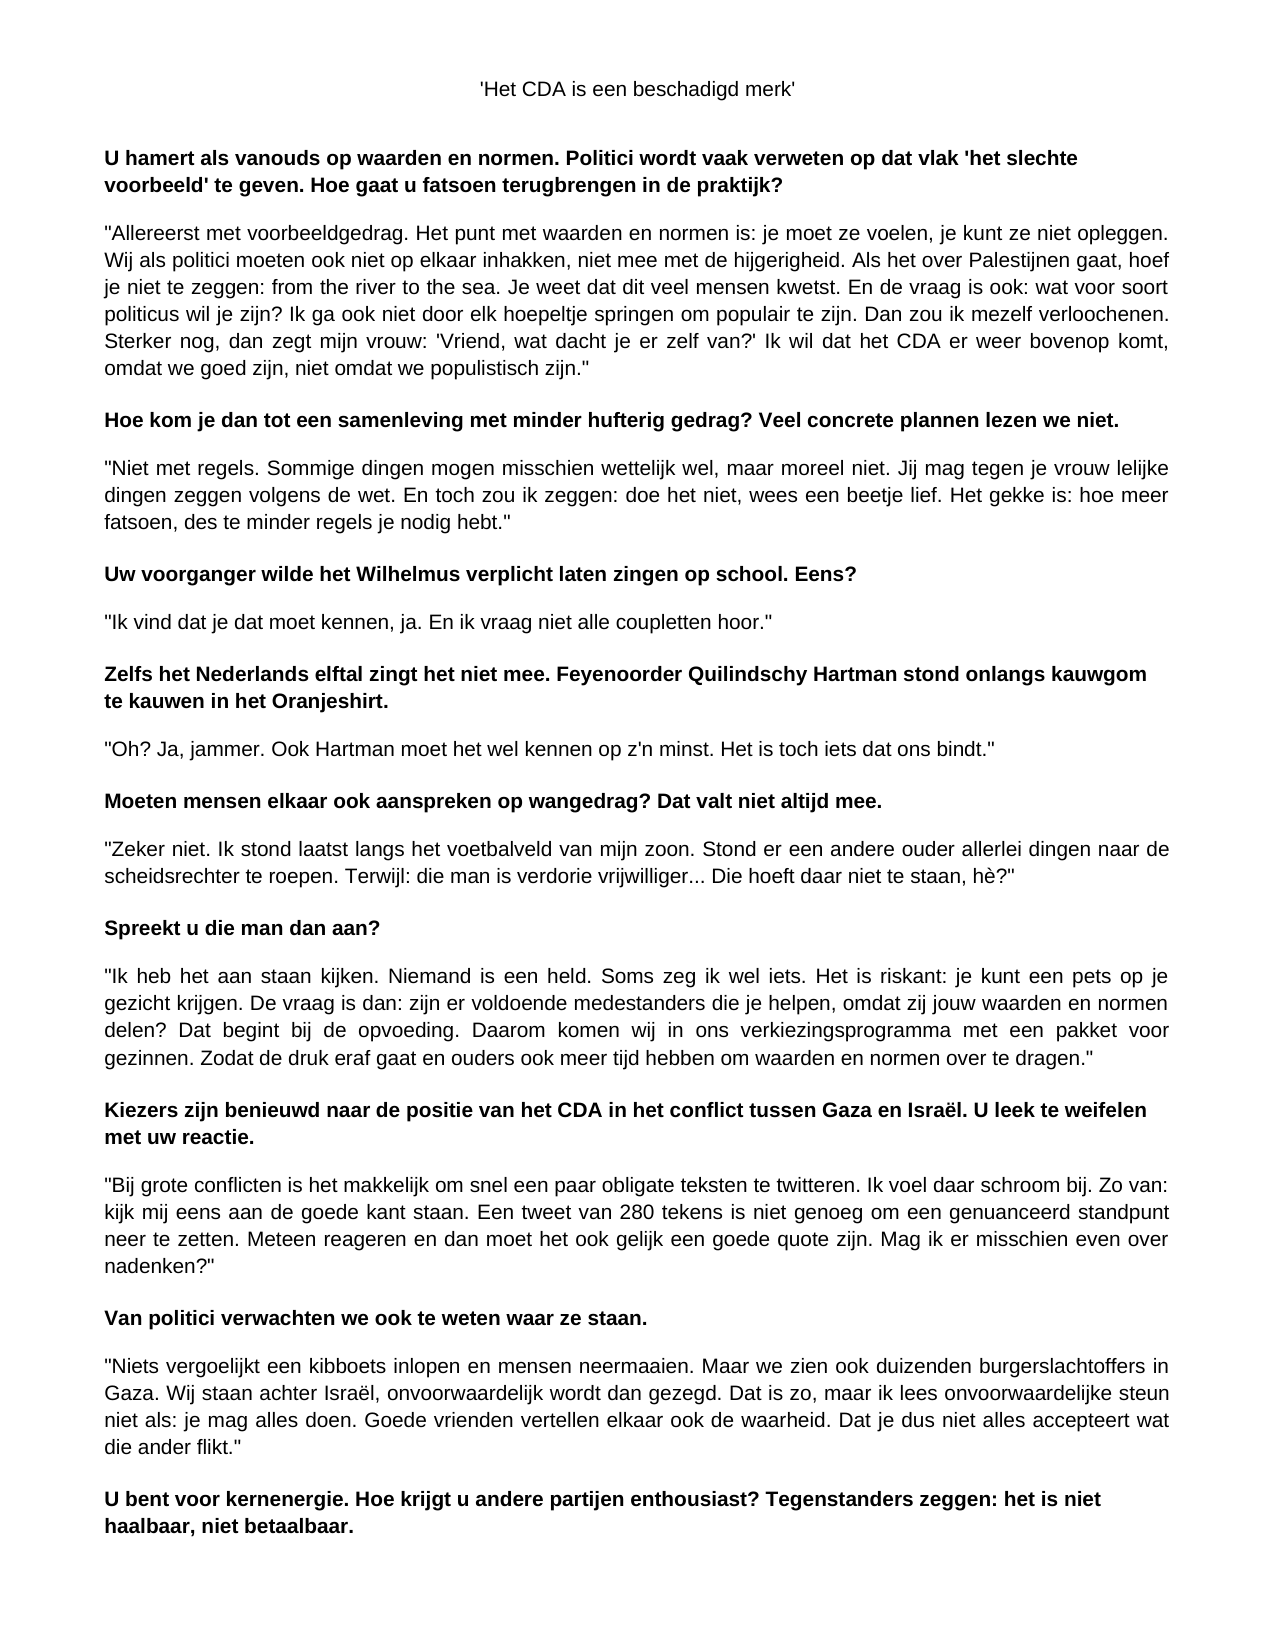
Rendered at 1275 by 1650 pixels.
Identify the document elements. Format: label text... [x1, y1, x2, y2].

text U hamert als vanouds op waarden en normen. Politici wordt vaak verweten op dat vlak 'het slechte voorbeeld' te geven. Hoe gaat u fatsoen terugbrengen in de praktijk? [104, 142, 1171, 196]
text "Ik heb het aan staan kijken. Niemand is een held. Soms zeg ik wel iets. Het is riskant: je kunt een pets op je gezicht krijgen. De vraag is dan: zijn er voldoende medestanders die je helpen, omdat zij jouw waarden en normen delen? Dat begint bij de opvoeding. Daarom komen wij in ons verkiezingsprogramma met een pakket voor gezinnen. Zodat de druk eraf gaat en ouders ook meer tijd hebben om waarden en normen over te dragen." [104, 961, 1171, 1069]
text U bent voor kernenergie. Hoe krijgt u andere partijen enthousiast? Tegenstanders zeggen: het is niet haalbaar, niet betaalbaar. [104, 1484, 1171, 1538]
text Hoe kom je dan tot een samenleving met minder hufterig gedrag? Veel concrete plannen lezen we niet. [104, 405, 1171, 432]
text Kiezers zijn benieuwd naar de positie van het CDA in het conflict tussen Gaza en Israël. U leek te weifelen met uw reactie. [104, 1094, 1171, 1148]
text Uw voorganger wilde het Wilhelmus verplicht laten zingen op school. Eens? [104, 559, 1171, 586]
text "Oh? Ja, jammer. Ook Hartman moet het wel kennen op z'n minst. Het is toch iets dat ons bindt." [104, 734, 1171, 761]
text "Ik vind dat je dat moet kennen, ja. En ik vraag niet alle coupletten hoor." [104, 607, 1171, 634]
text "Allereerst met voorbeeldgedrag. Het punt met waarden en normen is: je moet ze voelen, je kunt ze niet opleggen. Wij als politici moeten ook niet op elkaar inhakken, niet mee met de hijgerigheid. Als het over Palestijnen gaat, hoef je niet te zeggen: from the river to the sea. Je weet dat dit veel mensen kwetst. En de vraag is ook: wat voor soort politicus wil je zijn? Ik ga ook niet door elk hoepeltje springen om populair te zijn. Dan zou ik mezelf verloochenen. Sterker nog, dan zegt mijn vrouw: 'Vriend, wat dacht je er zelf van?' Ik wil dat het CDA er weer bovenop komt, omdat we goed zijn, niet omdat we populistisch zijn." [104, 217, 1171, 380]
text "Bij grote conflicten is het makkelijk om snel een paar obligate teksten te twitteren. Ik voel daar schroom bij. Zo van: kijk mij eens aan de goede kant staan. Een tweet van 280 tekens is niet genoeg om een genuanceerd standpunt neer te zetten. Meteen reageren en dan moet het ook gelijk een goede quote zijn. Mag ik er misschien even over nadenken?" [104, 1169, 1171, 1278]
text Zelfs het Nederlands elftal zingt het niet mee. Feyenoorder Quilindschy Hartman stond onlangs kauwgom te kauwen in het Oranjeshirt. [104, 659, 1171, 713]
text "Niet met regels. Sommige dingen mogen misschien wettelijk wel, maar moreel niet. Jij mag tegen je vrouw lelijke dingen zeggen volgens de wet. En toch zou ik zeggen: doe het niet, wees een beetje lief. Het gekke is: hoe meer fatsoen, des te minder regels je nodig hebt." [104, 453, 1171, 534]
text Moeten mensen elkaar ook aanspreken op wangedrag? Dat valt niet altijd mee. [104, 786, 1171, 813]
text Spreekt u die man dan aan? [104, 913, 1171, 940]
text "Zeker niet. Ik stond laatst langs het voetbalveld van mijn zoon. Stond er een andere ouder allerlei dingen naar de scheidsrechter te roepen. Terwijl: die man is verdorie vrijwilliger... Die hoeft daar niet te staan, hè?" [104, 834, 1171, 888]
text "Niets vergoelijkt een kibboets inlopen en mensen neermaaien. Maar we zien ook duizenden burgerslachtoffers in Gaza. Wij staan achter Israël, onvoorwaardelijk wordt dan gezegd. Dat is zo, maar ik lees onvoorwaardelijke steun niet als: je mag alles doen. Goede vrienden vertellen elkaar ook de waarheid. Dat je dus niet alles accepteert wat die ander flikt." [104, 1351, 1171, 1459]
text Van politici verwachten we ook te weten waar ze staan. [104, 1303, 1171, 1330]
